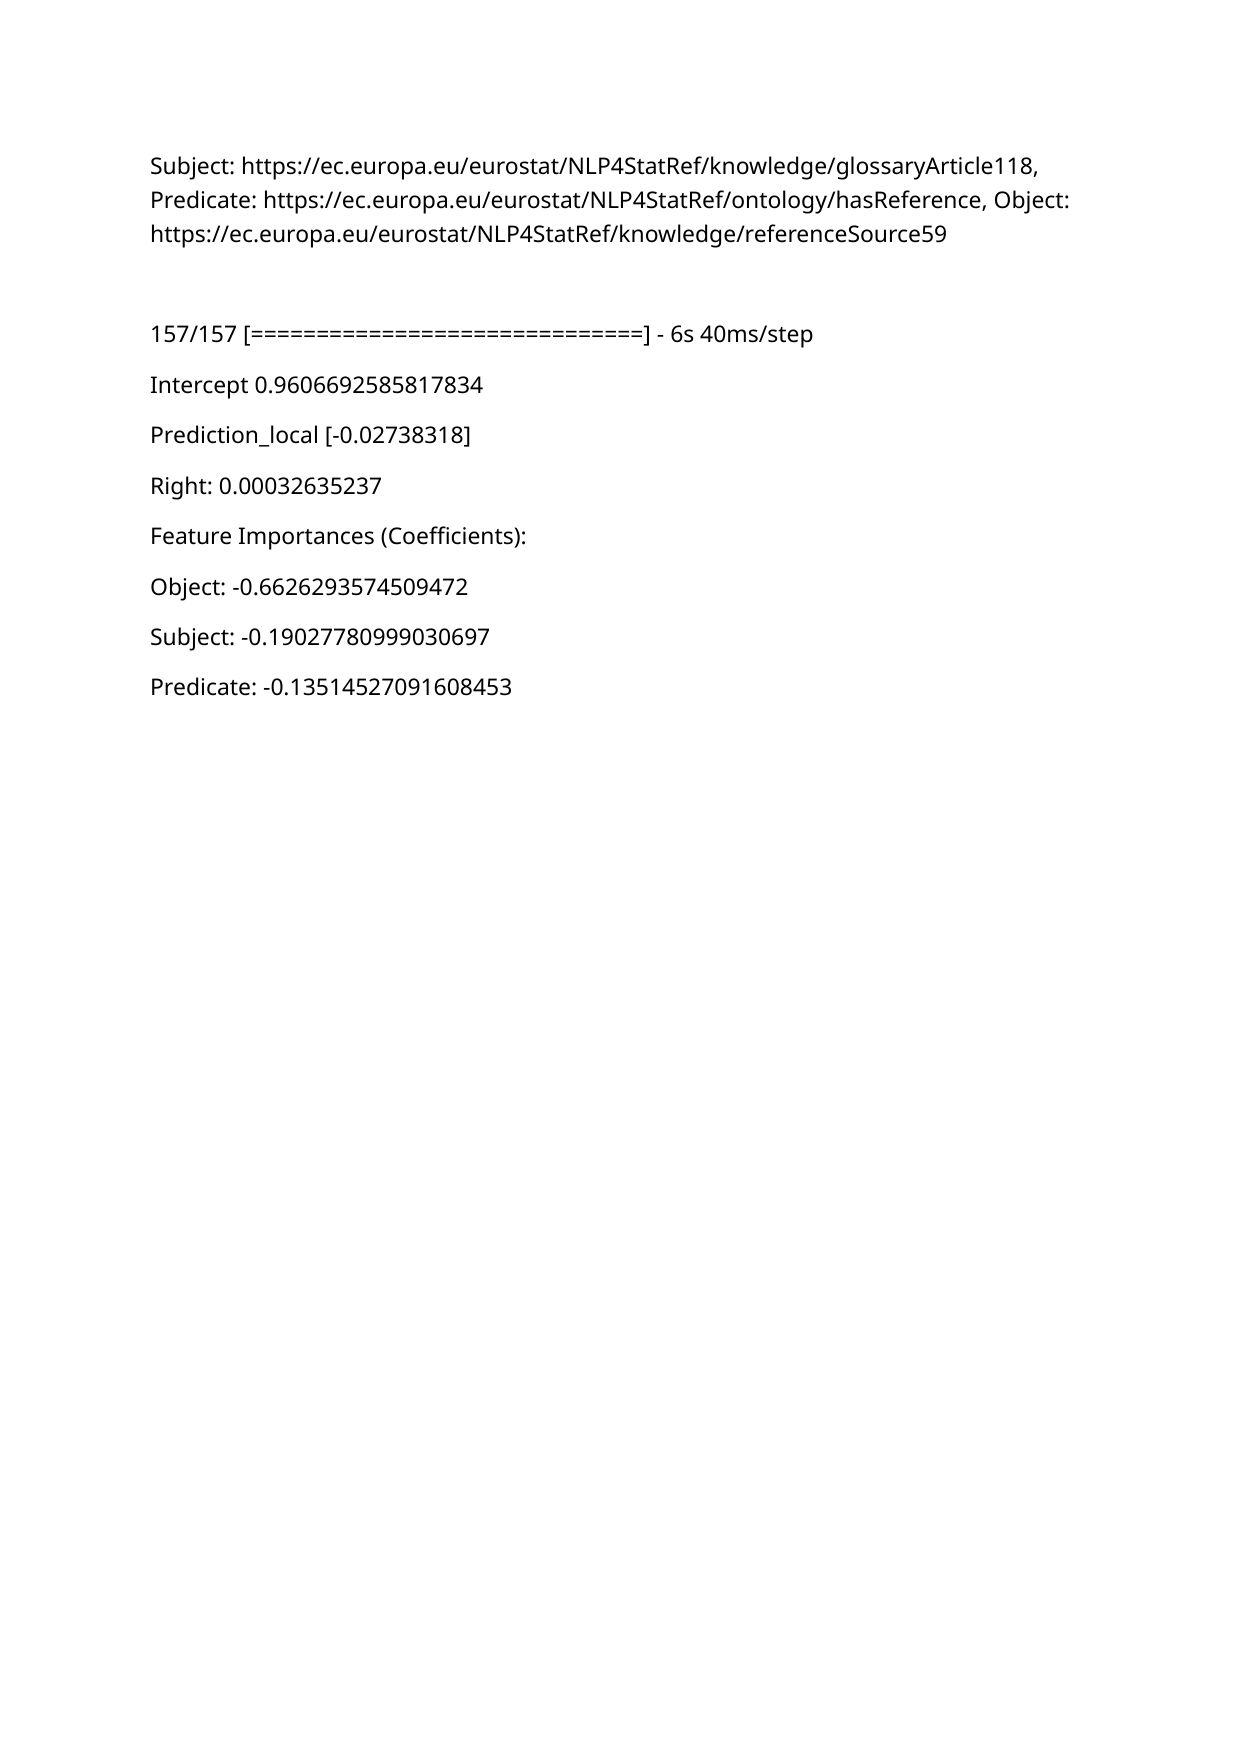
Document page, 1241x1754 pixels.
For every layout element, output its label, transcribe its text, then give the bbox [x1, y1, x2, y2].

text Right: 0.00032635237 [150, 469, 1090, 501]
text Intercept 0.9606692585817834 [150, 369, 1090, 400]
text Feature Importances (Coefficients): [150, 520, 1090, 551]
text 157/157 [==============================] - 6s 40ms/step [150, 318, 1090, 349]
text Predicate: -0.13514527091608453 [150, 671, 1090, 702]
text Prediction_local [-0.02738318] [150, 419, 1090, 450]
text Object: -0.6626293574509472 [150, 570, 1090, 602]
text Subject: https://ec.europa.eu/eurostat/NLP4StatRef/knowledge/glossaryArticle118, Predicate: https://ec.europa.eu/eurostat/NLP4StatRef/ontology/hasReference, Object: https://ec.europa.eu/eurostat/NLP4StatRef/knowledge/referenceSource59 [150, 150, 1090, 249]
text Subject: -0.19027780999030697 [150, 621, 1090, 652]
